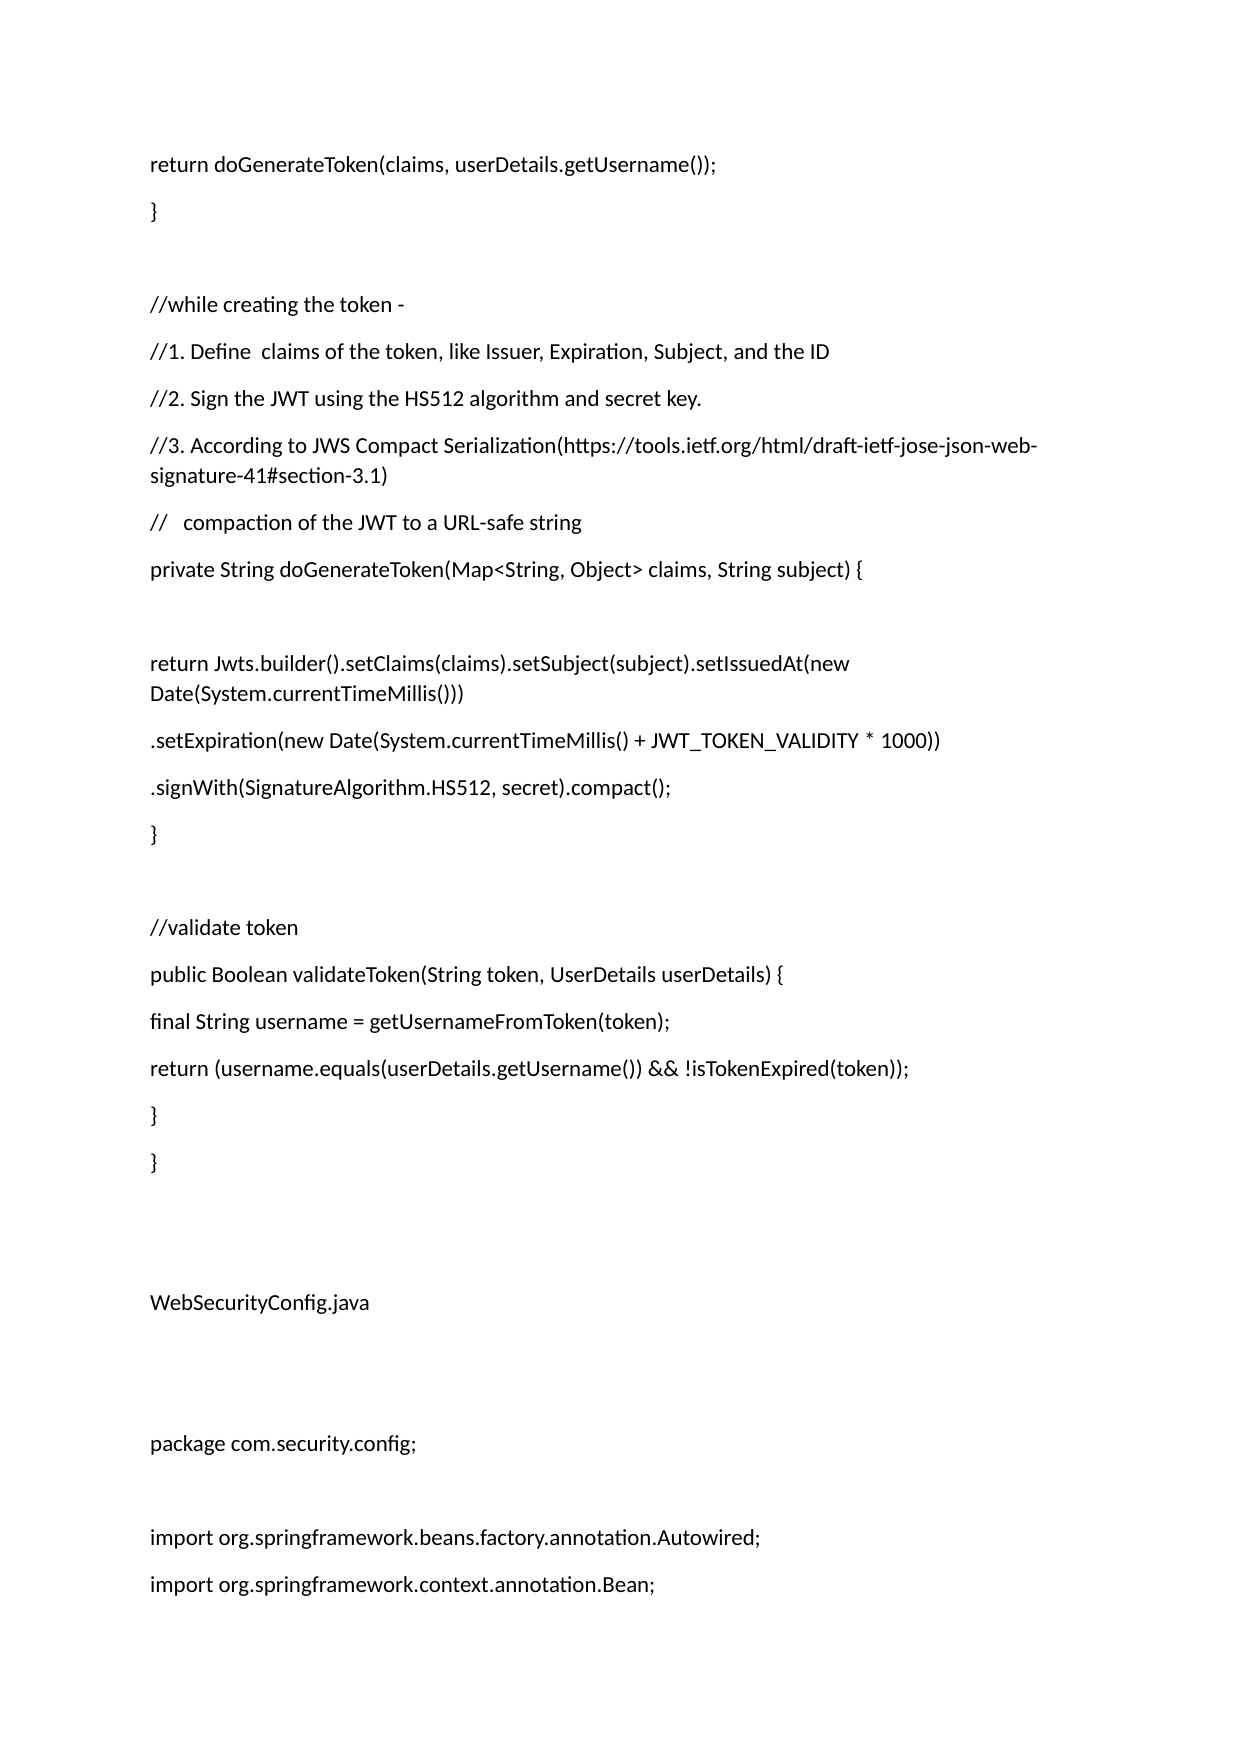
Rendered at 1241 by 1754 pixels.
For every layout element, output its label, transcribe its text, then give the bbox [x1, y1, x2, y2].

text //2. Sign the JWT using the HS512 algorithm and secret key. [150, 384, 1090, 412]
text final String username = getUsernameFromToken(token); [150, 1007, 1090, 1035]
text WebSecurityConfig.java [150, 1288, 1090, 1317]
text import org.springframework.beans.factory.annotation.Autowired; [150, 1523, 1090, 1551]
text } [150, 1148, 1090, 1176]
text private String doGenerateToken(Map<String, Object> claims, String subject) { [150, 555, 1090, 583]
text //1. Define claims of the token, like Issuer, Expiration, Subject, and the ID [150, 337, 1090, 366]
text public Boolean validateToken(String token, UserDetails userDetails) { [150, 960, 1090, 988]
text return (username.equals(userDetails.getUsername()) && !isTokenExpired(token)); [150, 1054, 1090, 1082]
text .setExpiration(new Date(System.currentTimeMillis() + JWT_TOKEN_VALIDITY * 1000)) [150, 726, 1090, 754]
text } [150, 197, 1090, 225]
text //while creating the token - [150, 291, 1090, 319]
text package com.security.config; [150, 1429, 1090, 1457]
text } [150, 1101, 1090, 1129]
text return doGenerateToken(claims, userDetails.getUsername()); [150, 150, 1090, 178]
text return Jwts.builder().setClaims(claims).setSubject(subject).setIssuedAt(new Date(System.currentTimeMillis())) [150, 649, 1090, 707]
text //3. According to JWS Compact Serialization(https://tools.ietf.org/html/draft-ietf-jose-json-web-signature-41#section-3.1) [150, 431, 1090, 489]
text // compaction of the JWT to a URL-safe string [150, 508, 1090, 536]
text //validate token [150, 913, 1090, 942]
text import org.springframework.context.annotation.Bean; [150, 1570, 1090, 1598]
text .signWith(SignatureAlgorithm.HS512, secret).compact(); [150, 773, 1090, 801]
text } [150, 820, 1090, 848]
